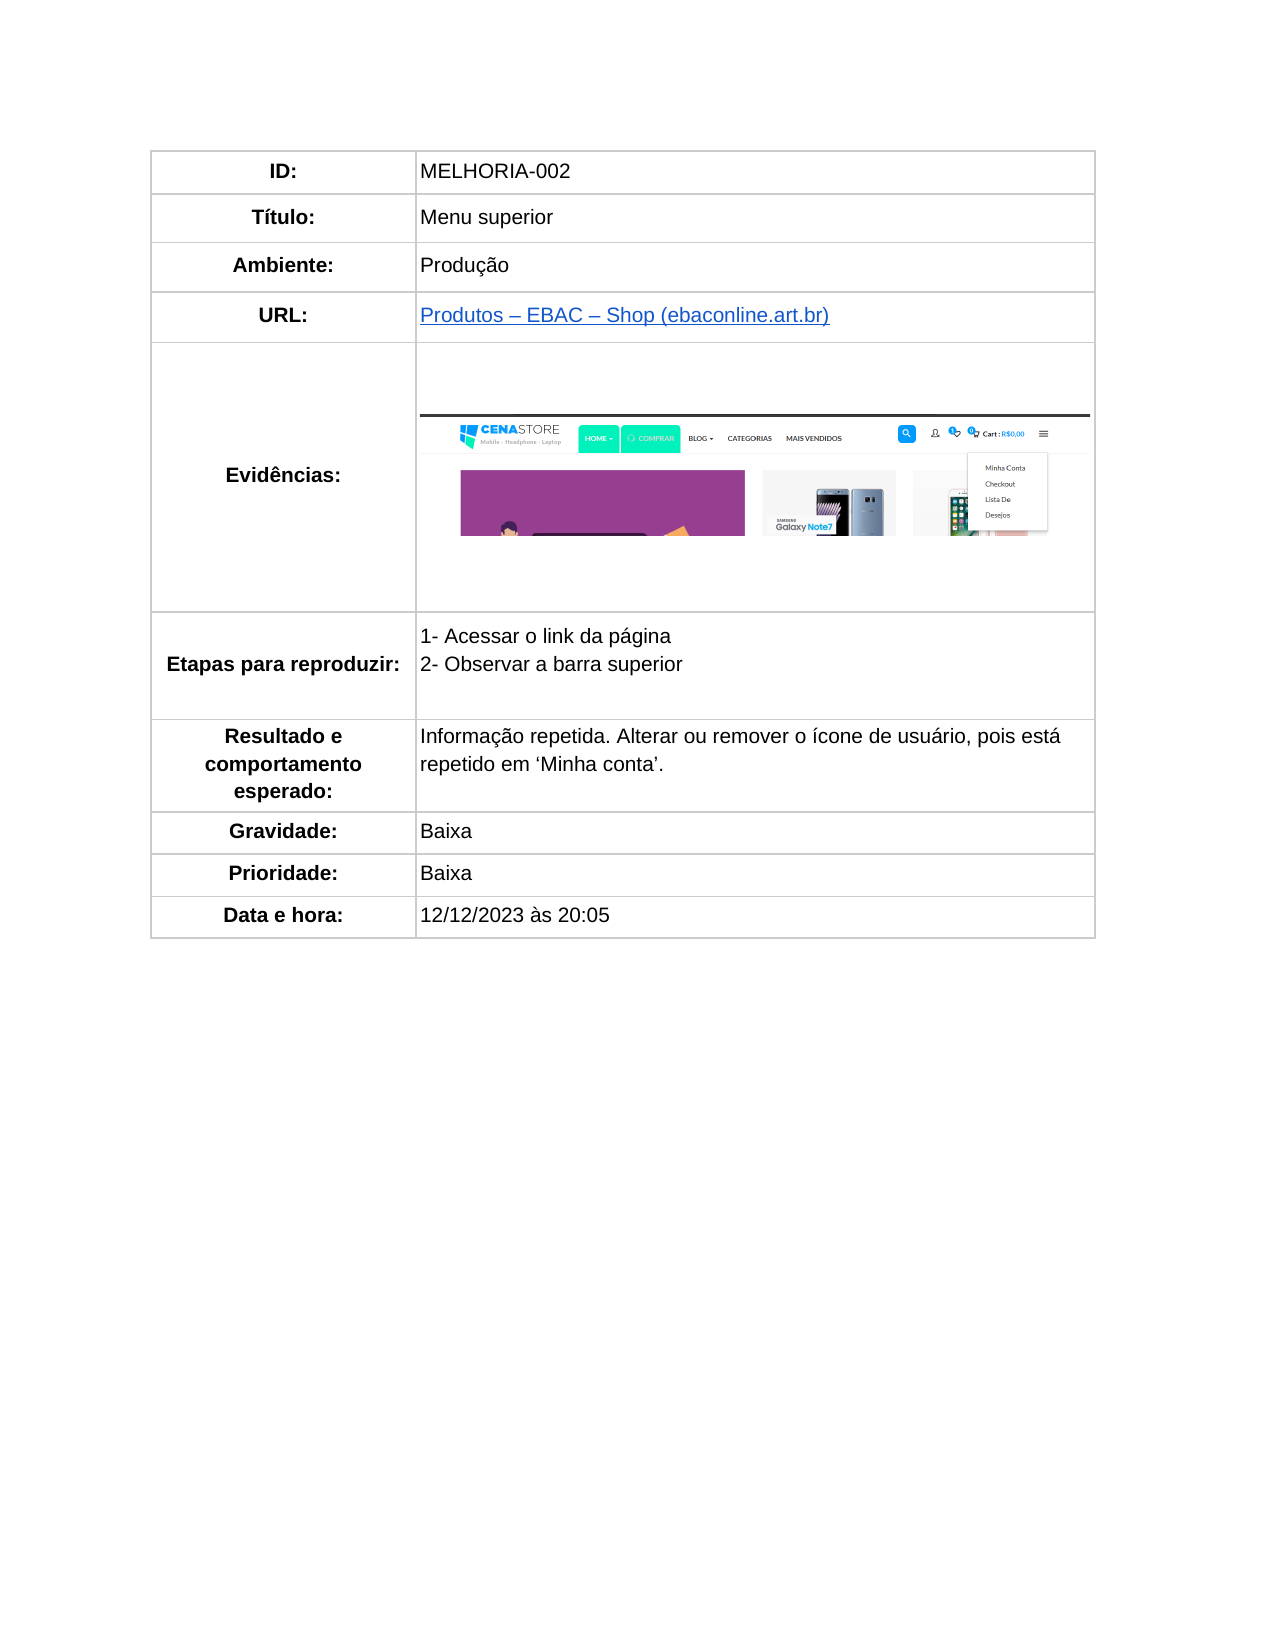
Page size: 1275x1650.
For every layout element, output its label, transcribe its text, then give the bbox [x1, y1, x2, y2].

table_cell Etapas para reproduzir: [152, 613, 415, 718]
table_cell 1- Acessar o link da página 2- Observar a barra superior [417, 613, 1094, 718]
table_header MELHORIA-002 [417, 152, 1094, 193]
table_cell Título: [152, 195, 415, 242]
table_cell Ambiente: [152, 243, 415, 291]
table_cell Produção [417, 243, 1094, 291]
picture [419, 414, 1091, 536]
table_cell URL: [152, 293, 415, 341]
table_cell Gravidade: [152, 813, 415, 853]
table_cell Resultado e comportamento esperado: [152, 720, 415, 811]
table_cell Prioridade: [152, 855, 415, 896]
table_header ID: [152, 152, 415, 193]
table_cell Baixa [417, 813, 1094, 853]
table_cell Evidências: [152, 343, 415, 611]
table_cell Informação repetida. Alterar ou remover o ícone de usuário, pois está repetido em ‘Minha conta’. [417, 720, 1094, 811]
table_cell [417, 343, 1094, 611]
table_cell Data e hora: [152, 897, 415, 937]
table_cell Baixa [417, 855, 1094, 896]
table_cell Produtos – EBAC – Shop (ebaconline.art.br) [417, 293, 1094, 341]
table_cell Menu superior [417, 195, 1094, 242]
table_cell 12/12/2023 às 20:05 [417, 897, 1094, 937]
